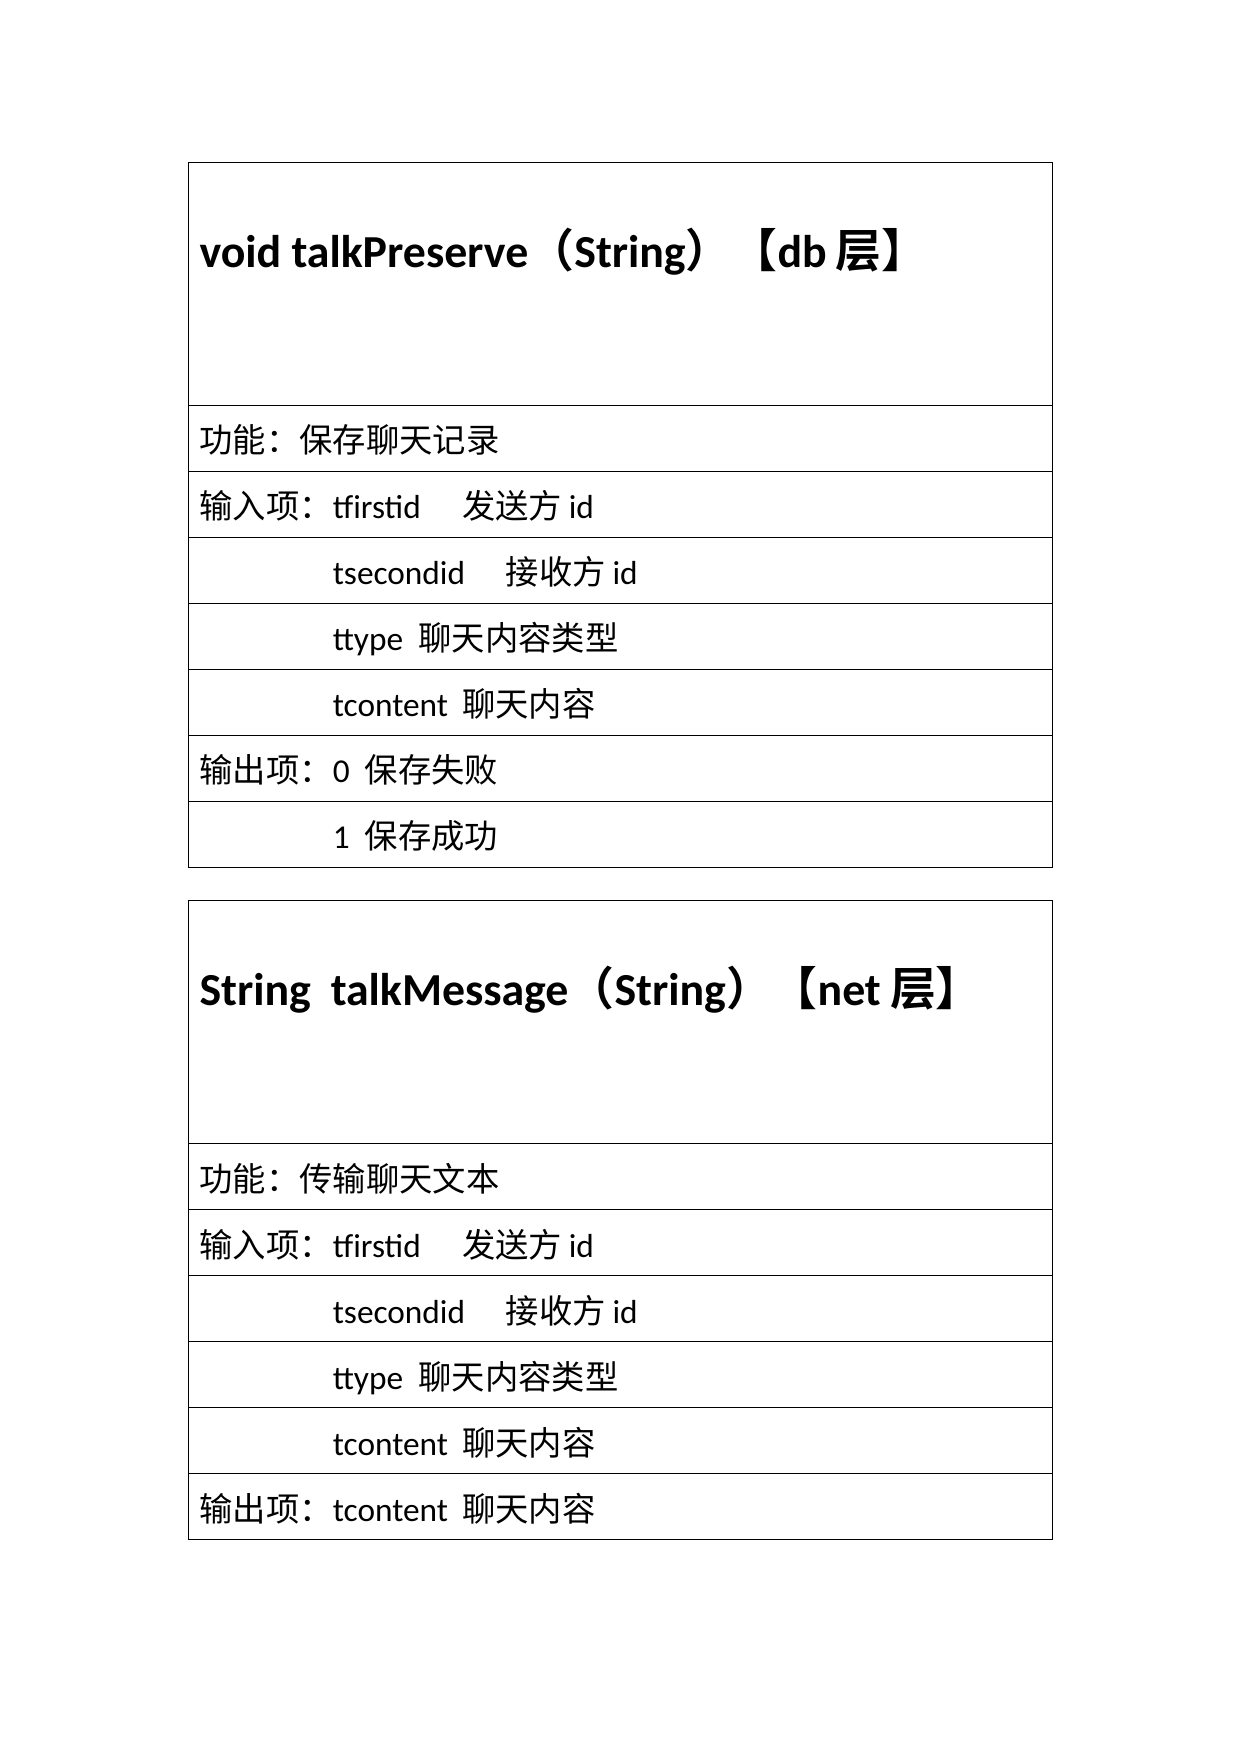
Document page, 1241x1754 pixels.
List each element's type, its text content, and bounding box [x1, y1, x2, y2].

table_cell 输出项：tcontent 聊天内容 [189, 1474, 1052, 1539]
table_cell 输入项：tfirstid 发送方id [189, 1210, 1052, 1275]
table_cell 1 保存成功 [189, 802, 1052, 867]
table_cell tsecondid 接收方id [189, 1276, 1052, 1341]
table_cell tcontent 聊天内容 [189, 1408, 1052, 1473]
table_cell ttype 聊天内容类型 [189, 1342, 1052, 1407]
table_cell tcontent 聊天内容 [189, 670, 1052, 735]
table_cell 输入项：tfirstid 发送方id [189, 472, 1052, 537]
table_header String talkMessage（String）【net层】 [189, 901, 1052, 1143]
table_cell ttype 聊天内容类型 [189, 604, 1052, 669]
table_header void talkPreserve（String）【db层】 [189, 163, 1052, 404]
table_cell 输出项：0 保存失败 [189, 736, 1052, 801]
table_cell 功能：传输聊天文本 [189, 1144, 1052, 1209]
table_cell 功能：保存聊天记录 [189, 406, 1052, 471]
table_cell tsecondid 接收方id [189, 538, 1052, 603]
